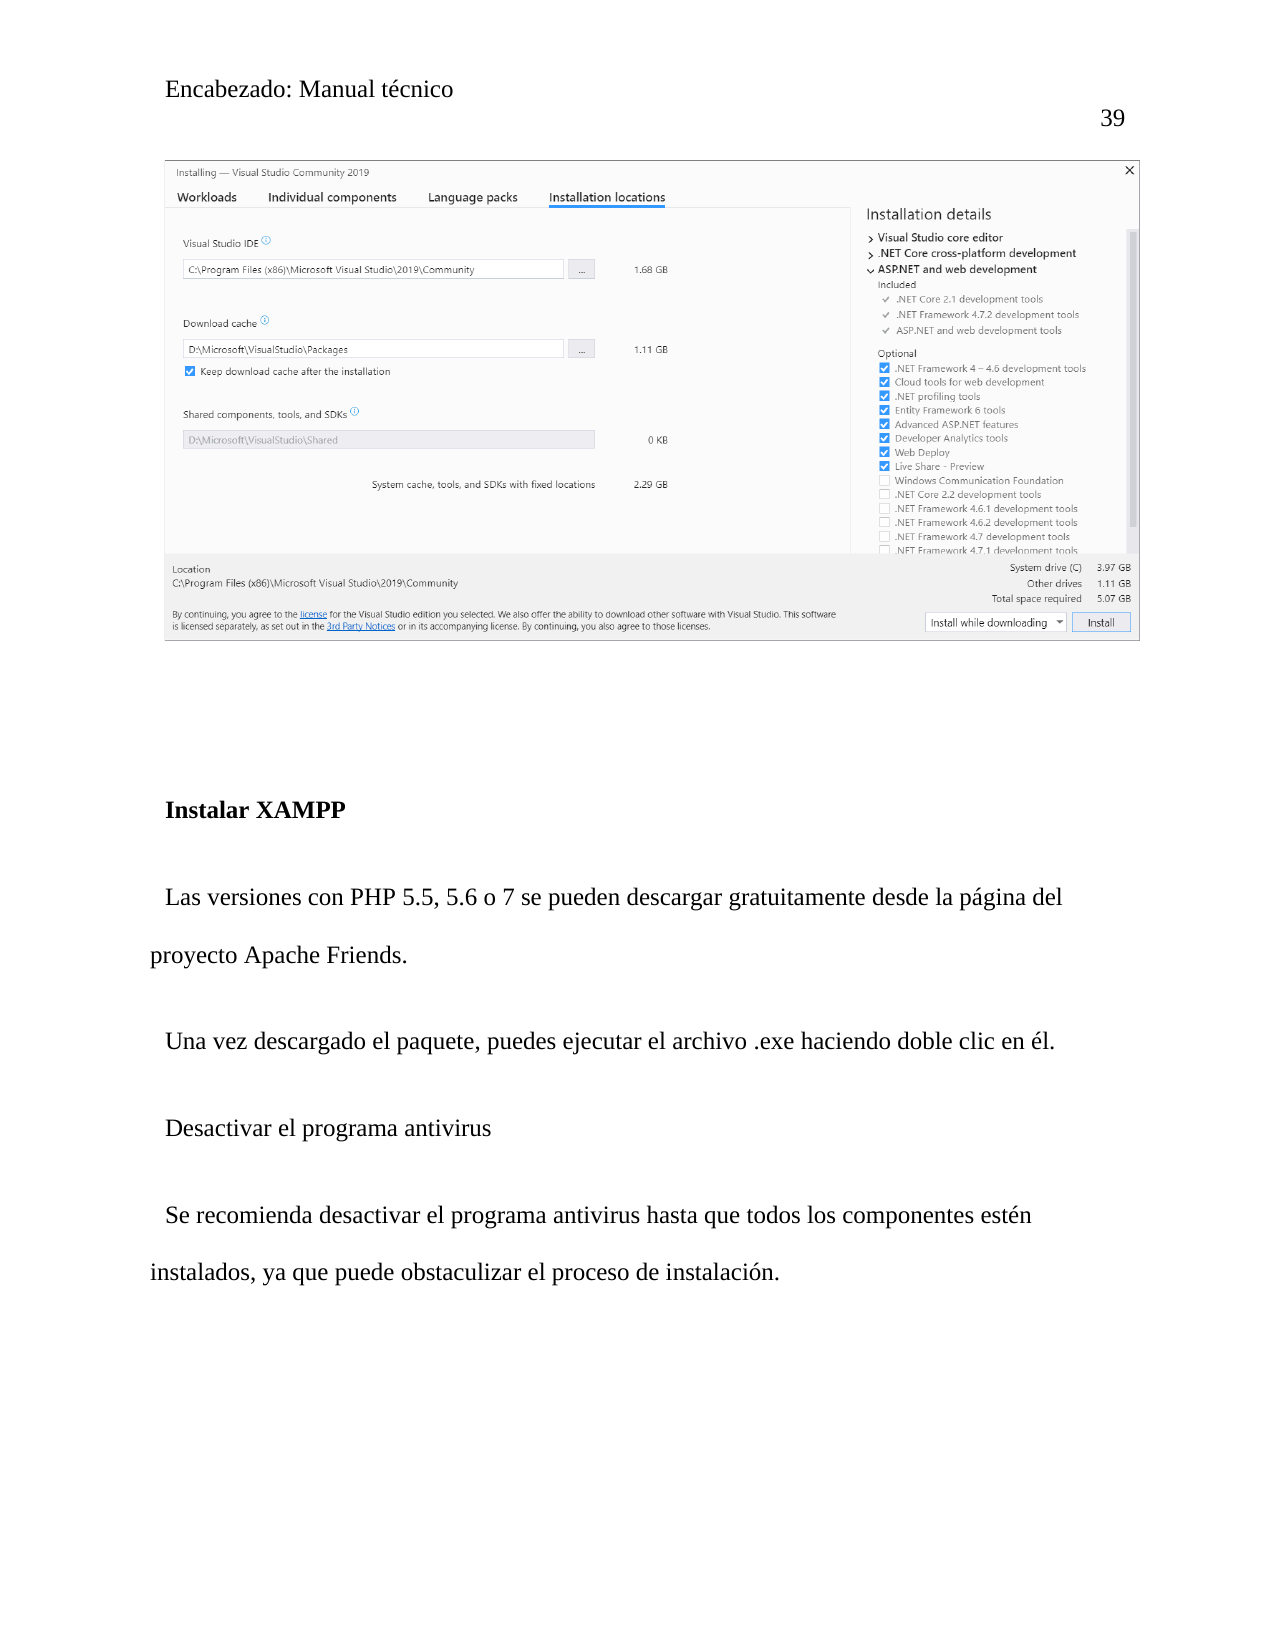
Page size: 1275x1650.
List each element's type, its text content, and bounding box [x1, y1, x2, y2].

picture [164, 160, 1140, 641]
subtitle Instalar XAMPP [150, 796, 1125, 824]
text Se recomienda desactivar el programa antivirus hasta que todos los componentes estén instalados, ya que puede obstaculizar el proceso de instalación. [150, 1200, 1125, 1286]
text Una vez descargado el paquete, puedes ejecutar el archivo .exe haciendo doble clic en él. [150, 1026, 1125, 1055]
text Las versiones con PHP 5.5, 5.6 o 7 se pueden descargar gratuitamente desde la página del proyecto Apache Friends. [150, 882, 1125, 968]
text Desactivar el programa antivirus [150, 1113, 1125, 1142]
